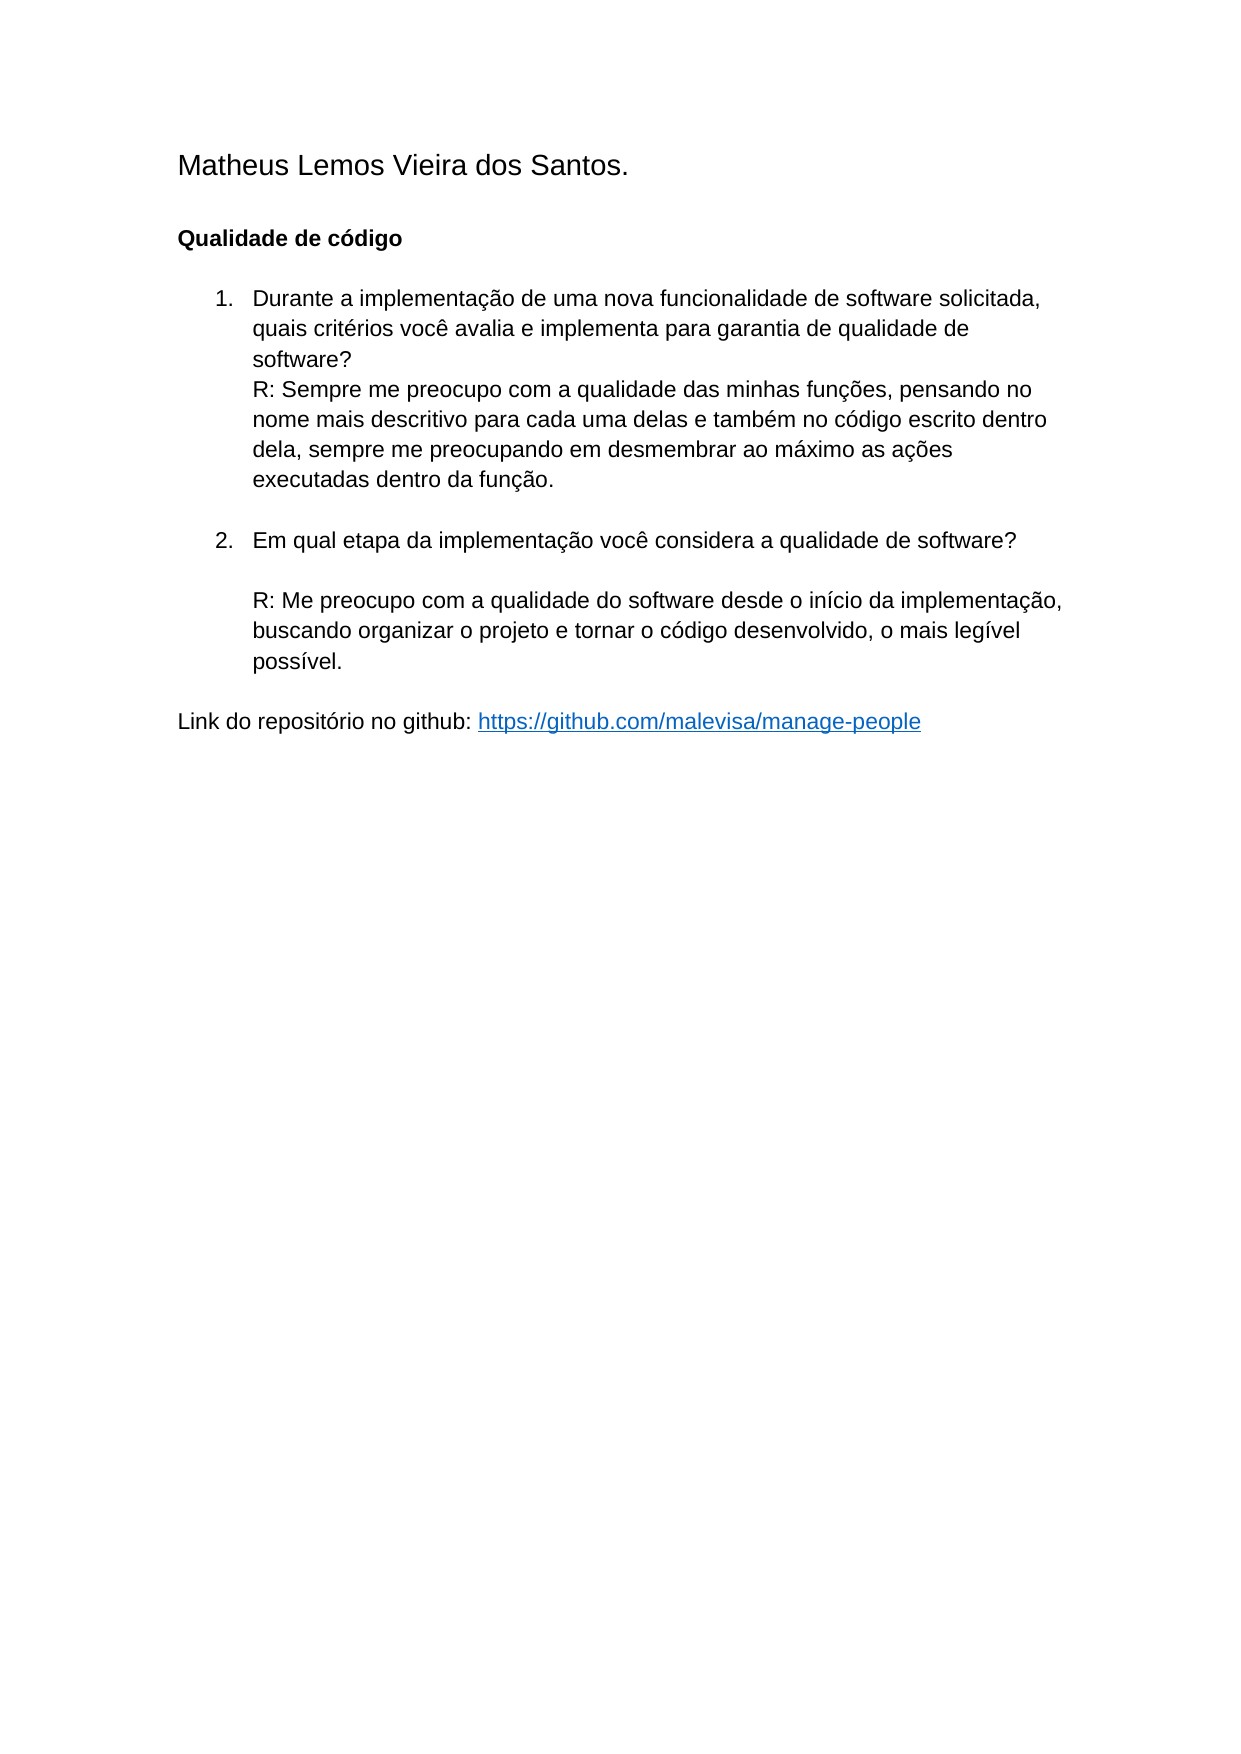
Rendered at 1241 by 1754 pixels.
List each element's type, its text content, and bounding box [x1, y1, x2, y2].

list Em qual etapa da implementação você considera a qualidade de software? [215, 527, 1063, 553]
text Matheus Lemos Vieira dos Santos. [177, 148, 1063, 181]
list Durante a implementação de uma nova funcionalidade de software solicitada, quais critérios você avalia e implementa para garantia de qualidade de software? [215, 285, 1063, 372]
list R: Me preocupo com a qualidade do software desde o início da implementação, buscando organizar o projeto e tornar o código desenvolvido, o mais legível possível. [252, 587, 1063, 674]
text Qualidade de código [177, 225, 1063, 251]
text Link do repositório no github: https://github.com/malevisa/manage-people [177, 708, 1063, 734]
text R: Sempre me preocupo com a qualidade das minhas funções, pensando no nome mais descritivo para cada uma delas e também no código escrito dentro dela, sempre me preocupando em desmembrar ao máximo as ações executadas dentro da função. [252, 376, 1063, 493]
